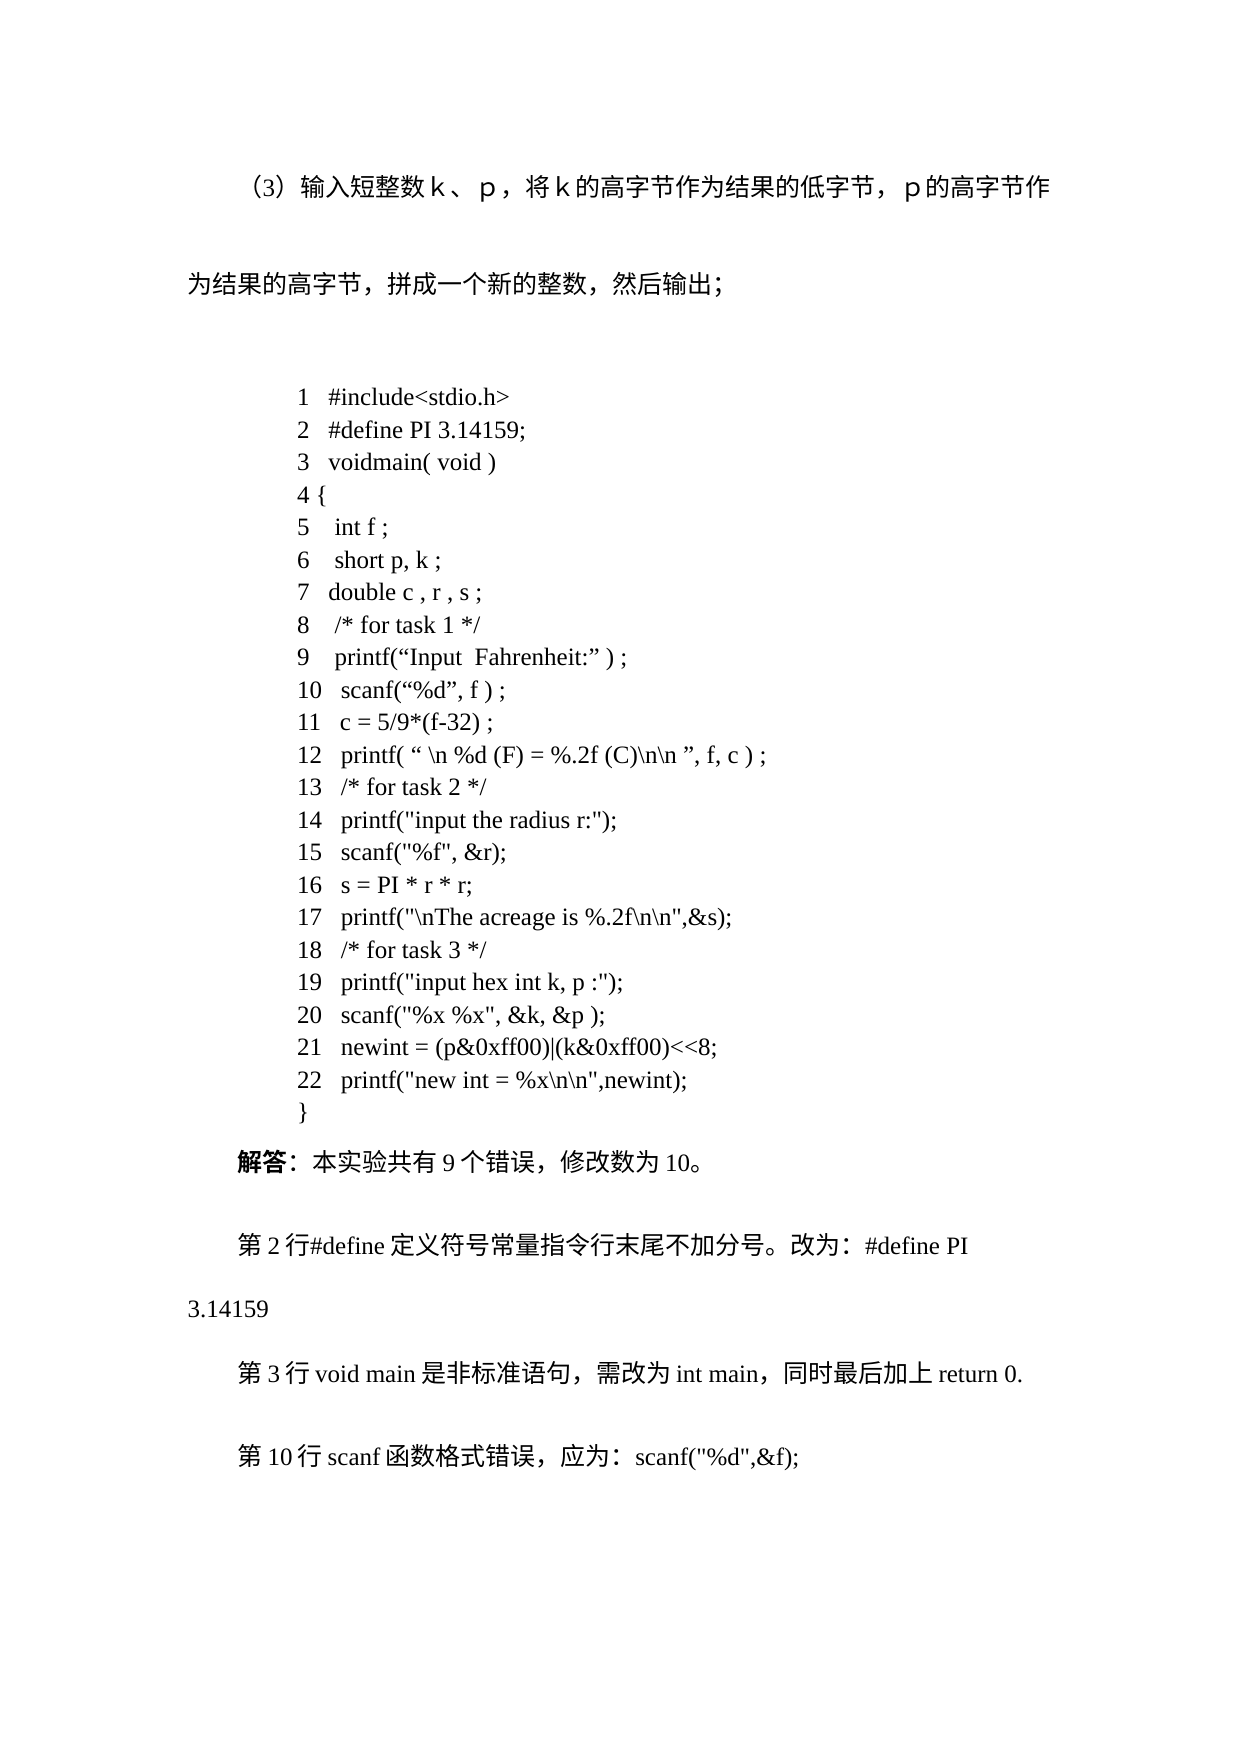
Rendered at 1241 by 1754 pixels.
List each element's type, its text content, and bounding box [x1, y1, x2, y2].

text 5 int f ; [297, 510, 1053, 543]
text 11 c = 5/9*(f-32) ; [297, 705, 1053, 738]
text （3）输入短整数ｋ、ｐ，将ｋ的高字节作为结果的低字节，ｐ的高字节作为结果的高字节，拼成一个新的整数，然后输出； [187, 153, 1053, 315]
text 16 s = PI * r * r; [297, 868, 1053, 900]
text 14 printf("input the radius r:"); [297, 803, 1053, 835]
text 2 #define PI 3.14159; [297, 413, 1053, 445]
text 8 /* for task 1 */ [297, 608, 1053, 640]
text 20 scanf("%x %x", &k, &p ); [297, 998, 1053, 1030]
text 1 #include<stdio.h> [297, 380, 1053, 413]
text 22 printf("new int = %x\n\n",newint); [297, 1063, 1053, 1095]
text 第10行scanf函数格式错误，应为：scanf("%d",&f); [187, 1422, 1053, 1487]
text } [297, 1095, 1053, 1128]
text 第3行void main是非标准语句，需改为int main，同时最后加上return 0. [187, 1339, 1053, 1404]
text 第2行#define定义符号常量指令行末尾不加分号。改为：#define PI 3.14159 [187, 1211, 1053, 1325]
text 18 /* for task 3 */ [297, 933, 1053, 965]
text 10 scanf(“%d”, f ) ; [297, 673, 1053, 705]
text 15 scanf("%f", &r); [297, 835, 1053, 868]
text 9 printf(“Input Fahrenheit:” ) ; [297, 640, 1053, 673]
text 解答：本实验共有9个错误，修改数为10。 [187, 1128, 1053, 1193]
text 12 printf( “ \n %d (F) = %.2f (C)\n\n ”, f, c ) ; [297, 738, 1053, 770]
text 3 voidmain( void ) [297, 445, 1053, 478]
text 4 { [297, 478, 1053, 510]
text 19 printf("input hex int k, p :"); [297, 965, 1053, 998]
text 6 short p, k ; [297, 543, 1053, 575]
text 13 /* for task 2 */ [297, 770, 1053, 803]
text 21 newint = (p&0xff00)|(k&0xff00)<<8; [297, 1030, 1053, 1063]
text 7 double c , r , s ; [297, 575, 1053, 608]
text 17 printf("\nThe acreage is %.2f\n\n",&s); [297, 900, 1053, 933]
